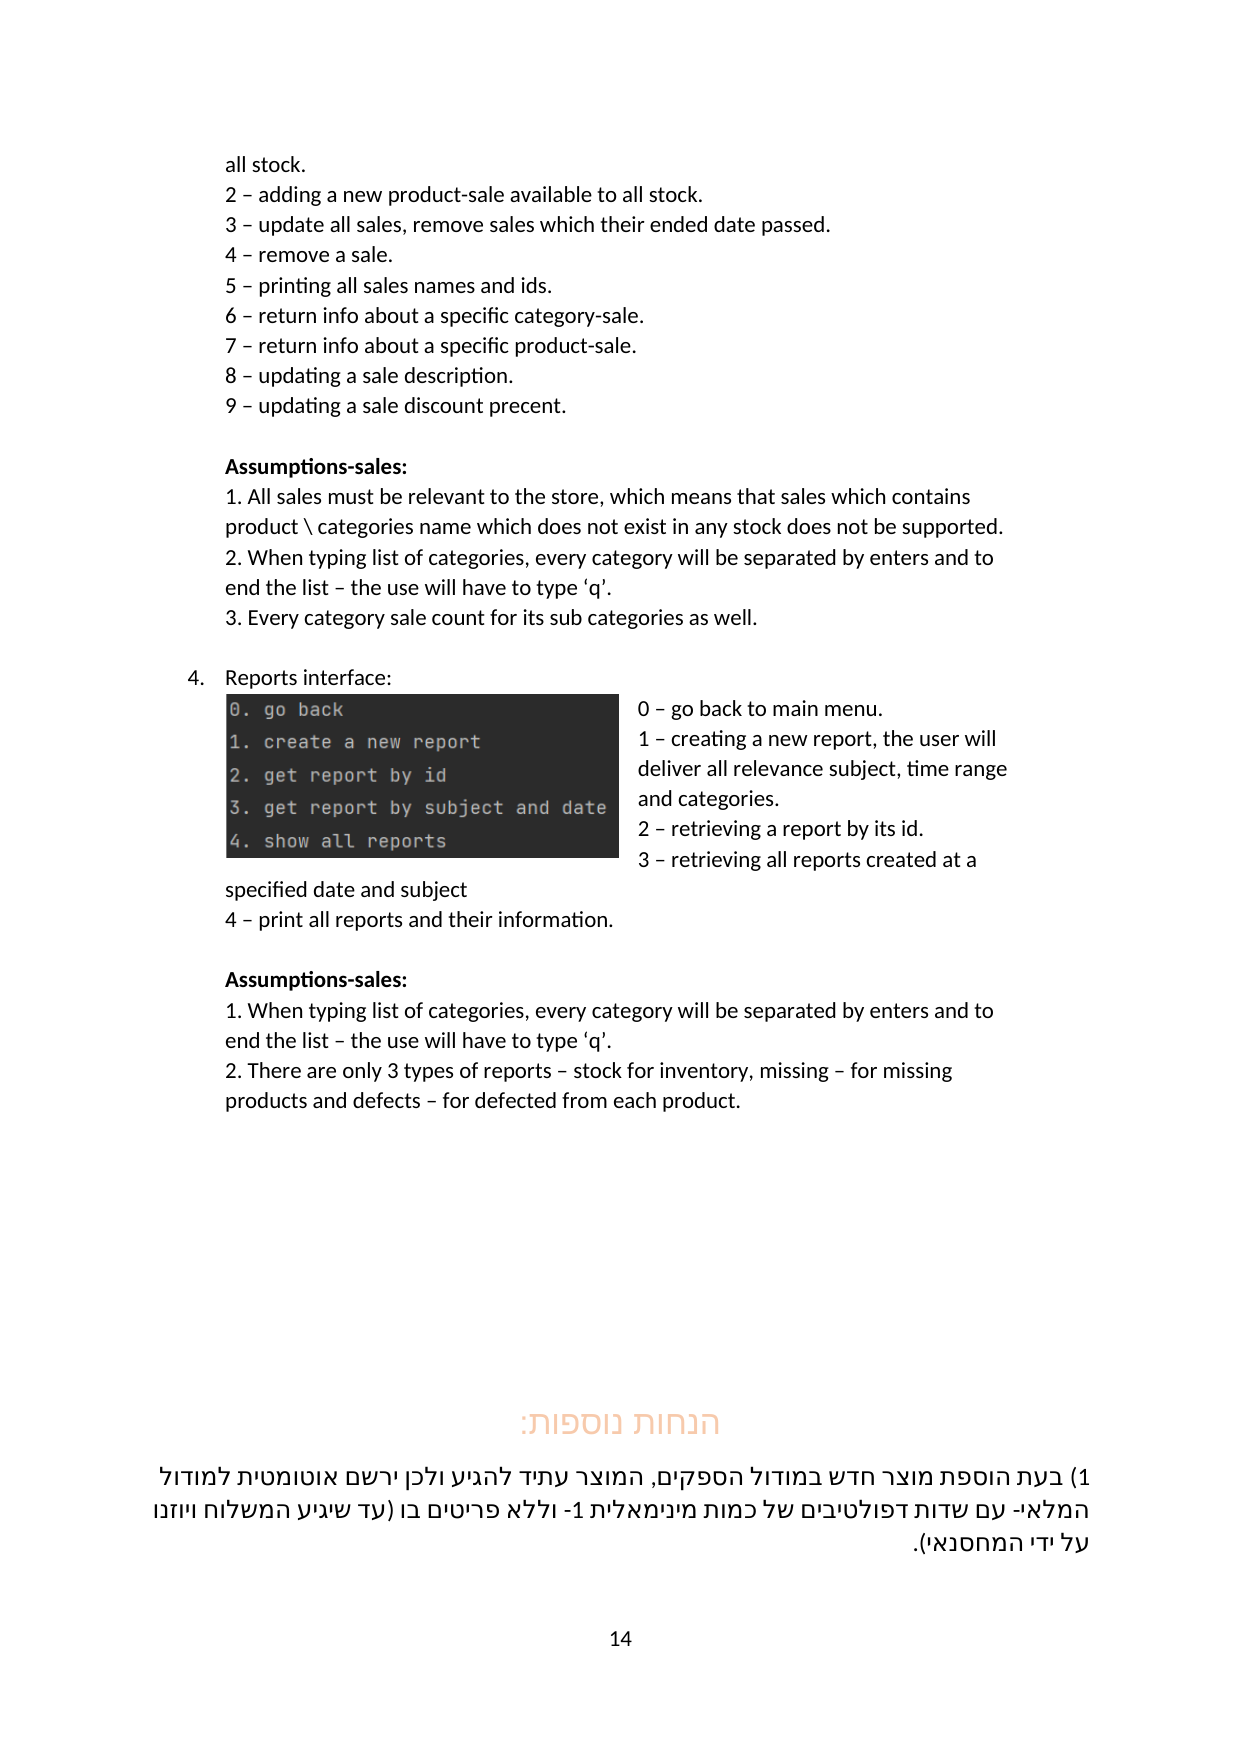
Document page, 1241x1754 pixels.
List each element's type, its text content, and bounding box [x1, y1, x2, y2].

text 1) בעת הוספת מוצר חדש במודול הספקים, המוצר עתיד להגיע ולכן ירשם אוטומטית למודול המלאי- עם שדות דפולטיבים של כמות מינימאלית 1- וללא פריטים בו (עד שיגיע המשלוח ויוזנו על ידי המחסנאי). [150, 1461, 1090, 1557]
text הנחות נוספות: [150, 1403, 1090, 1441]
list Assumptions-sales: 1. All sales must be relevant to the store, which means that sales which contains product \ categories name which does not exist in any stock does not be supported. 2. When typing list of categories, every category will be separated by enters and to end the list – the use will have to type ‘q’. 3. Every category sale count for its sub categories as well. [225, 452, 1015, 631]
list Assumptions-sales: 1. When typing list of categories, every category will be separated by enters and to end the list – the use will have to type ‘q’. 2. There are only 3 types of reports – stock for inventory, missing – for missing products and defects – for defected from each product. [225, 966, 1015, 1114]
picture [225, 694, 619, 856]
